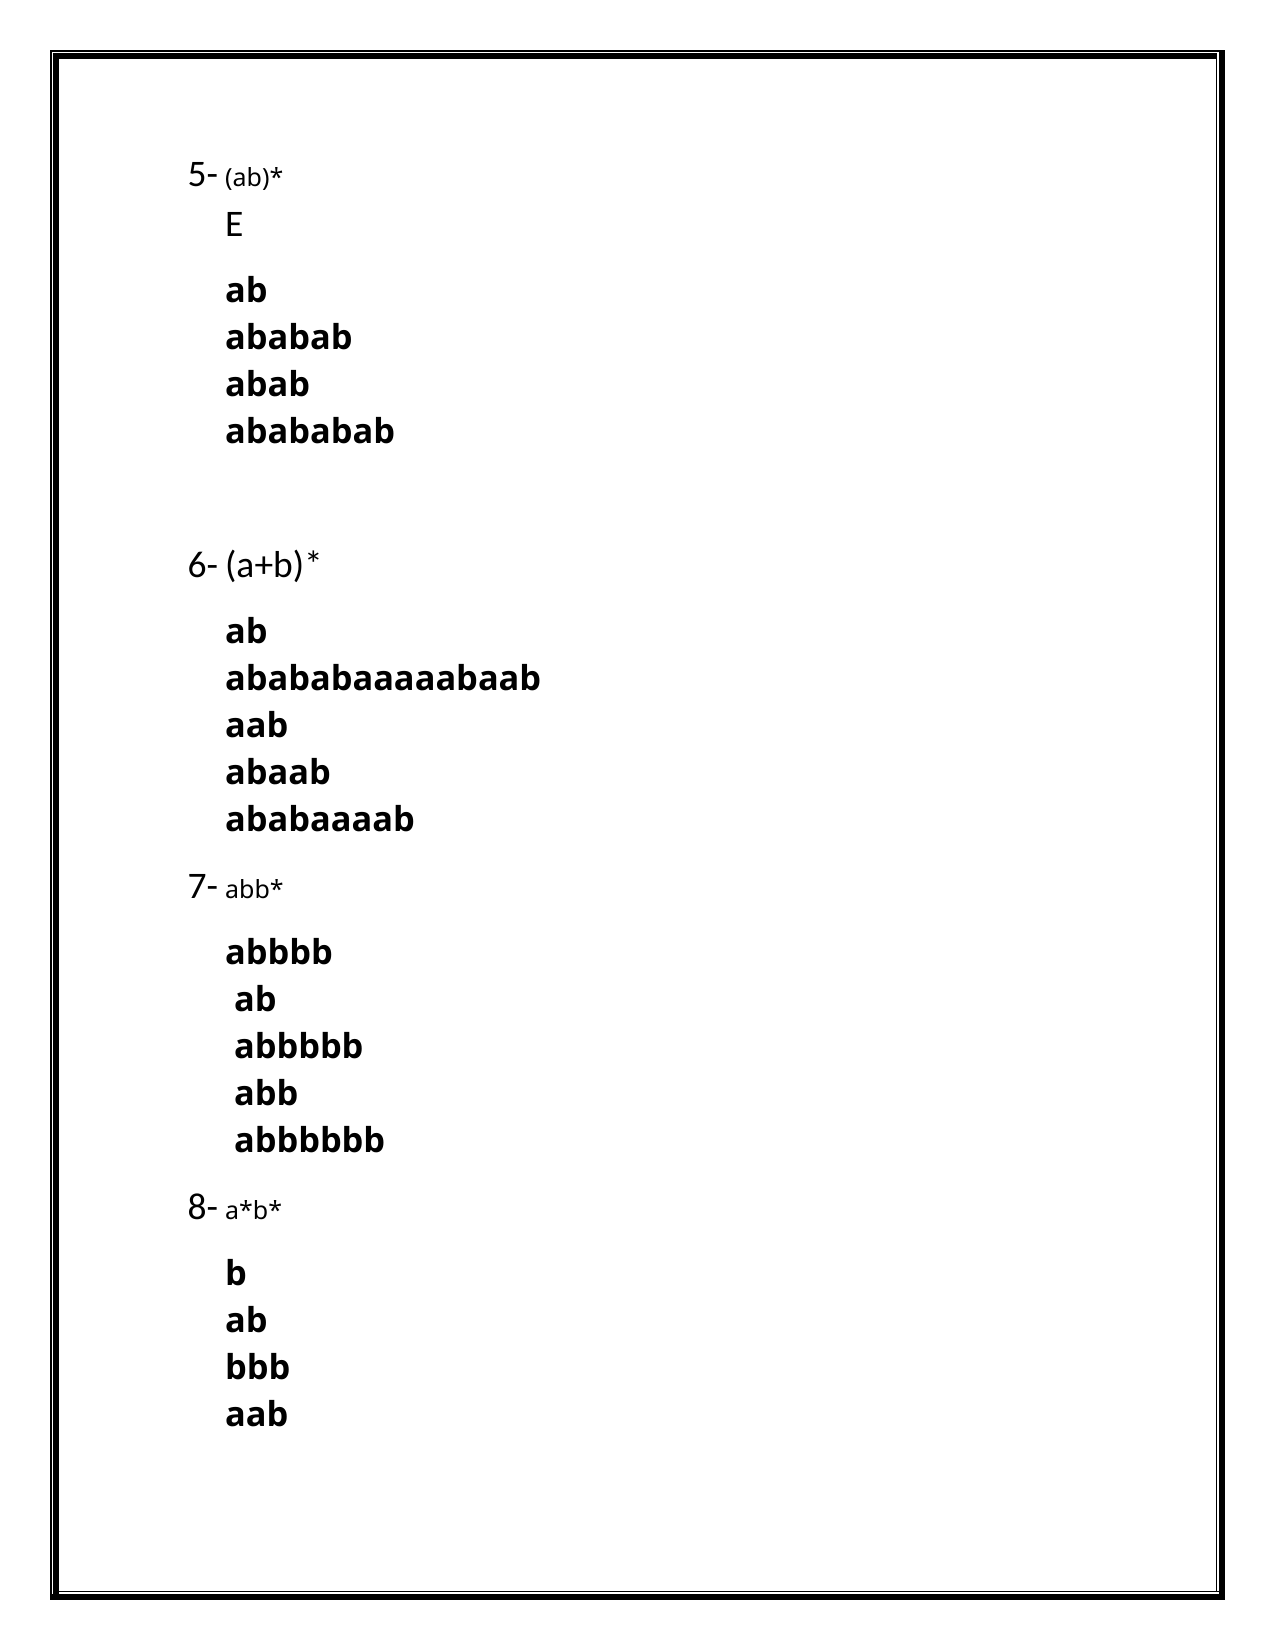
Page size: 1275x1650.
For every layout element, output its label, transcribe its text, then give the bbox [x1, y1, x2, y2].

list E [225, 199, 1125, 245]
text ab [225, 975, 1125, 1022]
text abab [225, 359, 1125, 406]
text abbbbb [225, 1022, 1125, 1068]
text ab [225, 1296, 1125, 1343]
text aab [225, 701, 1125, 748]
text ababaaaab [225, 794, 1125, 841]
text ab [225, 266, 1125, 312]
list (ab)* [187, 150, 1125, 196]
text bbb [225, 1343, 1125, 1389]
text abababaaaaabaab [225, 654, 1125, 701]
text aab [225, 1389, 1125, 1436]
text abaab [225, 748, 1125, 794]
text abbbb [225, 928, 1125, 975]
list abb* [187, 862, 1125, 908]
list a*b* [187, 1183, 1125, 1228]
text ababab [225, 312, 1125, 359]
text abbbbbb [225, 1115, 1125, 1162]
text b [225, 1249, 1125, 1296]
list (a+b)* [187, 541, 1125, 587]
text ab [225, 607, 1125, 654]
text abb [225, 1068, 1125, 1115]
text abababab [225, 406, 1125, 453]
